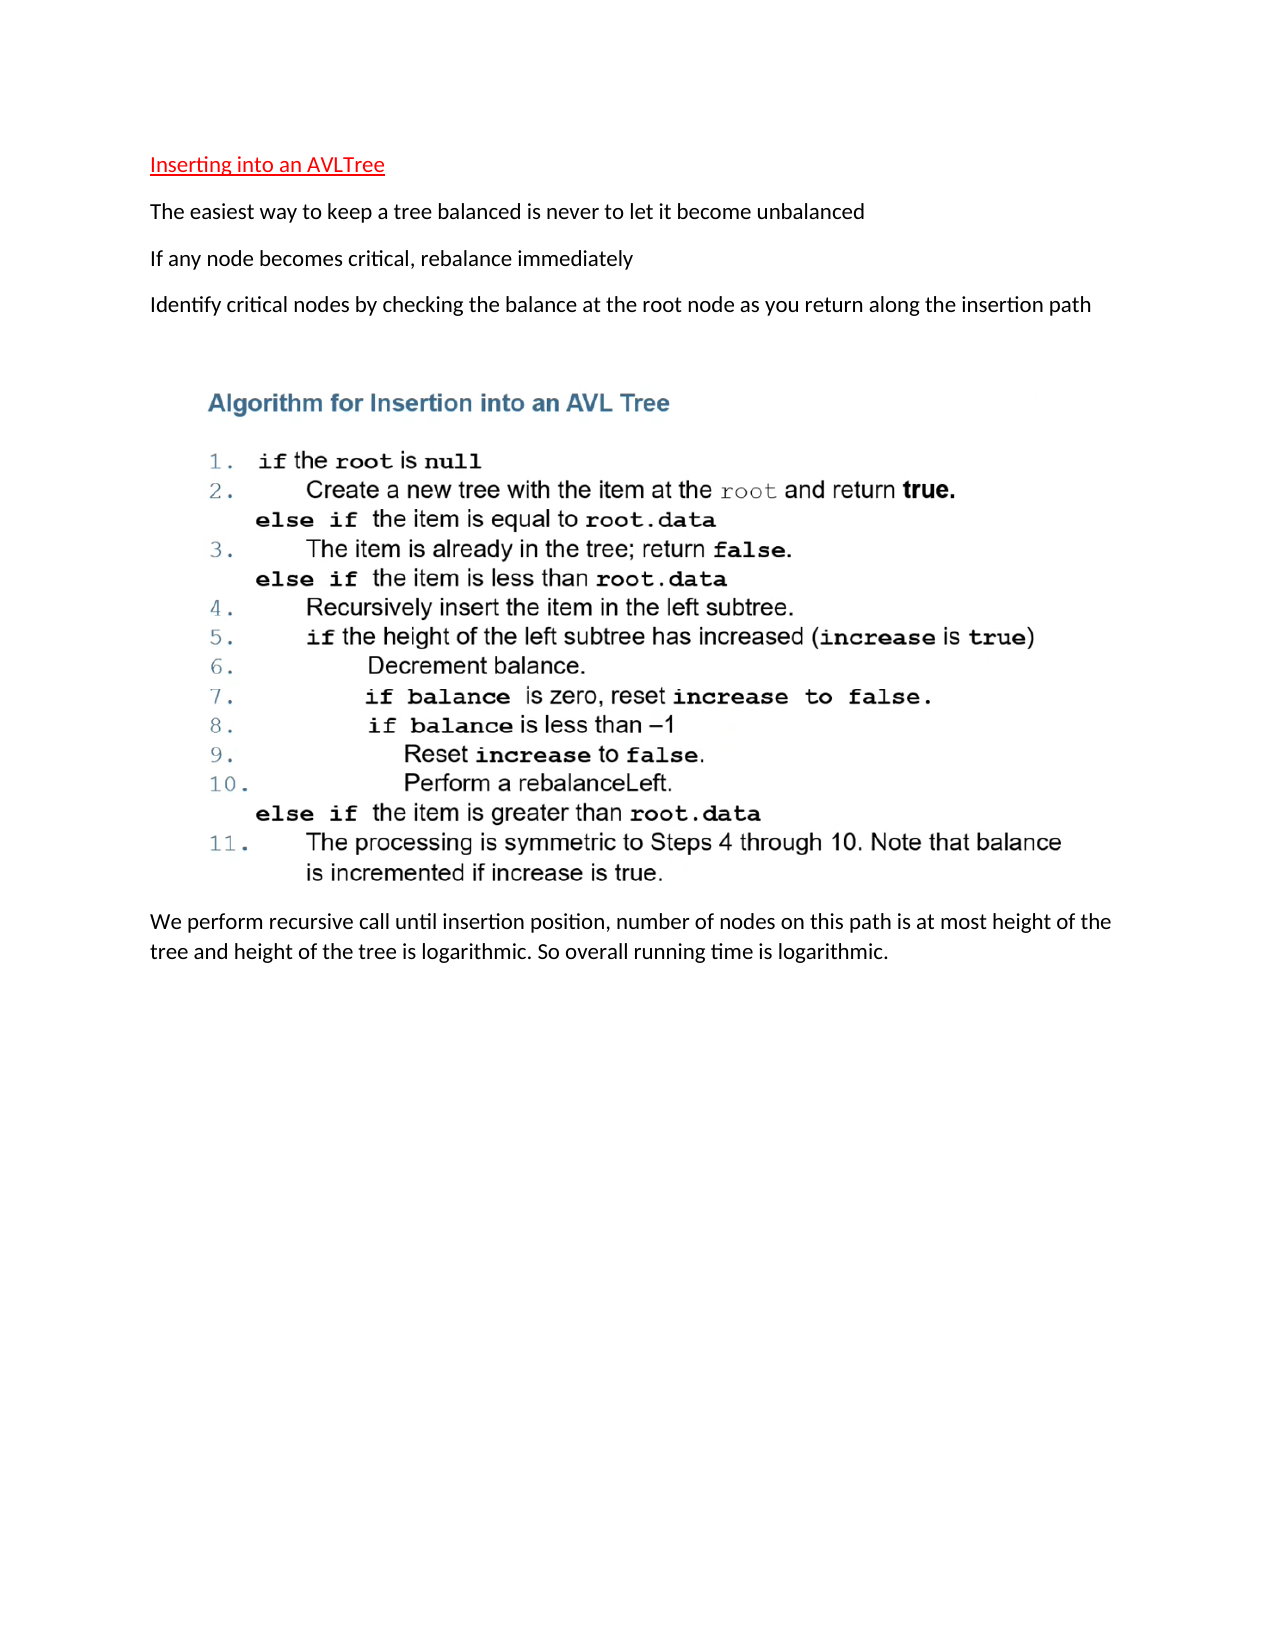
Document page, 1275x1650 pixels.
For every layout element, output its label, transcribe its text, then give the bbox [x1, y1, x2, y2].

text We perform recursive call until insertion position, number of nodes on this path is at most height of the tree and height of the tree is logarithmic. So overall running time is logarithmic. [150, 907, 1125, 965]
text The easiest way to keep a tree balanced is never to let it become unbalanced [150, 197, 1125, 225]
text Inserting into an AVLTree [150, 150, 1125, 178]
text If any node becomes critical, rebalance immediately [150, 244, 1125, 272]
picture [150, 384, 1116, 888]
text Identify critical nodes by checking the balance at the root node as you return along the insertion path [150, 291, 1125, 319]
